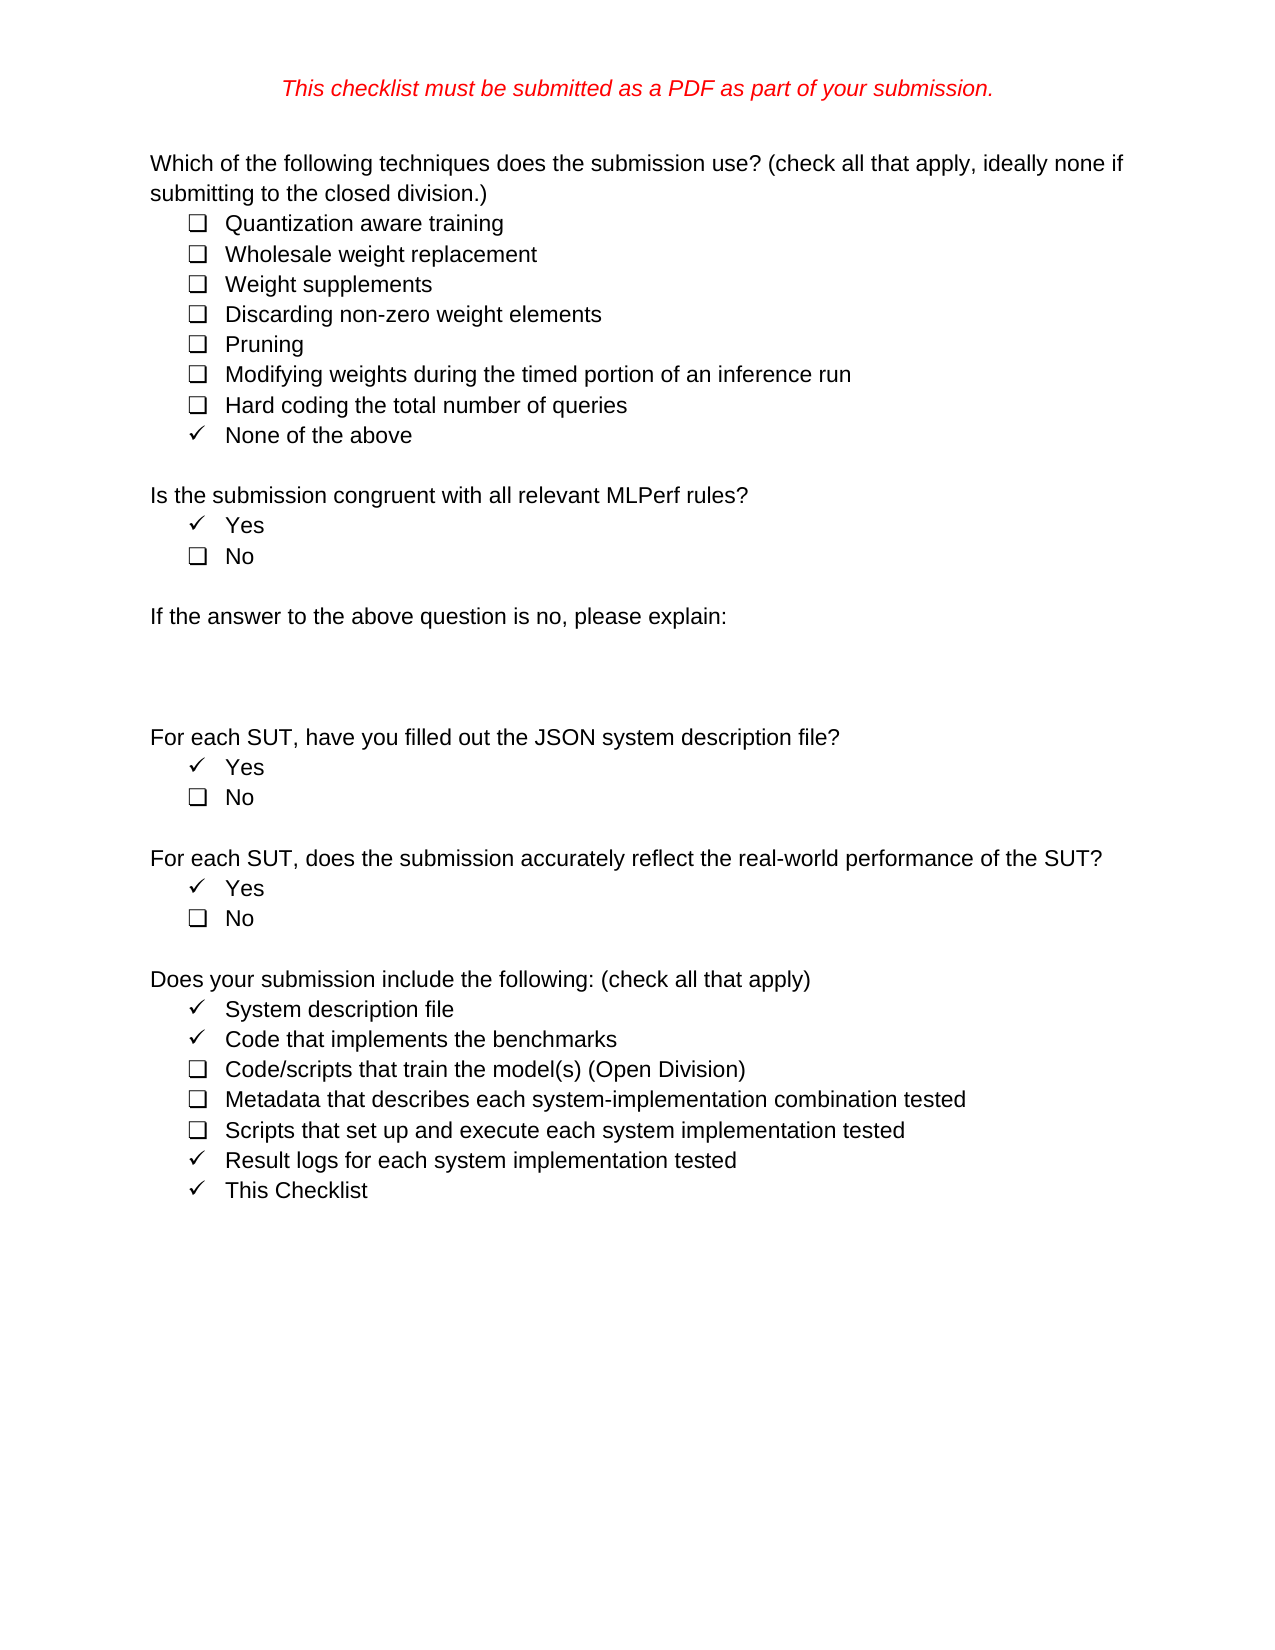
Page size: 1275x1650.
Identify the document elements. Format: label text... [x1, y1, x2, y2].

list No [187, 905, 1125, 932]
text Does your submission include the following: (check all that apply) [150, 966, 1125, 992]
list Weight supplements [187, 271, 1125, 297]
list Yes [187, 512, 1125, 539]
list Pruning [187, 331, 1125, 358]
list Scripts that set up and execute each system implementation tested [187, 1117, 1125, 1143]
list Modifying weights during the timed portion of an inference run [187, 361, 1125, 388]
text For each SUT, does the submission accurately reflect the real-world performance of the SUT? [150, 845, 1125, 871]
list Code/scripts that train the model(s) (Open Division) [187, 1056, 1125, 1083]
list None of the above [187, 422, 1125, 448]
list Discarding non-zero weight elements [187, 301, 1125, 327]
text Which of the following techniques does the submission use? (check all that apply, ideally none if submitting to the closed division.) [150, 150, 1125, 207]
list Metadata that describes each system-implementation combination tested [187, 1086, 1125, 1113]
list Yes [187, 754, 1125, 781]
list Code that implements the benchmarks [187, 1026, 1125, 1052]
list Result logs for each system implementation tested [187, 1147, 1125, 1173]
list No [187, 784, 1125, 811]
list Quantization aware training [187, 210, 1125, 237]
text For each SUT, have you filled out the JSON system description file? [150, 724, 1125, 750]
list Yes [187, 875, 1125, 901]
text Is the submission congruent with all relevant MLPerf rules? [150, 482, 1125, 509]
list Hard coding the total number of queries [187, 392, 1125, 418]
list Wholesale weight replacement [187, 241, 1125, 267]
list No [187, 543, 1125, 569]
text If the answer to the above question is no, please explain: [150, 603, 1125, 629]
list System description file [187, 996, 1125, 1022]
list This Checklist [187, 1177, 1125, 1203]
